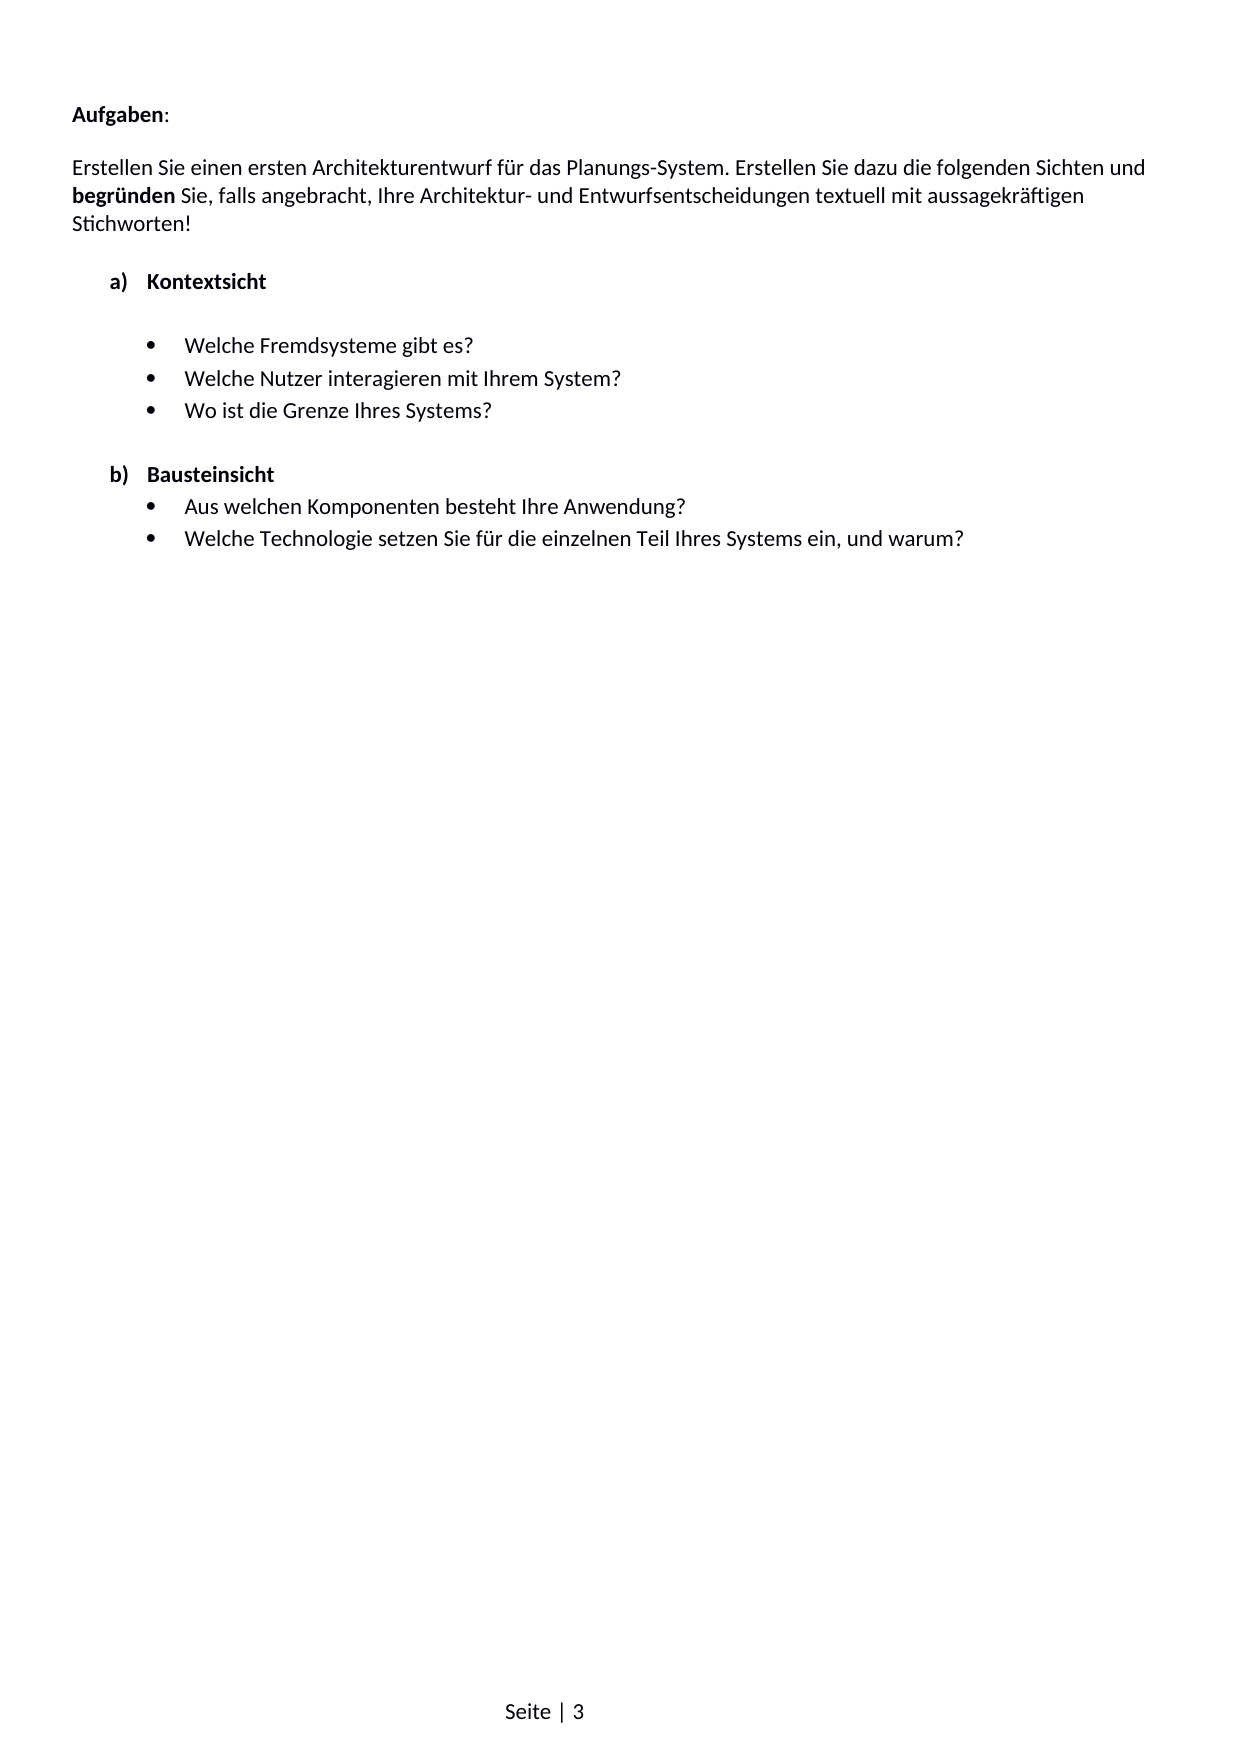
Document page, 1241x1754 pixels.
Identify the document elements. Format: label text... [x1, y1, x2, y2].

text Erstellen Sie einen ersten Architekturentwurf für das Planungs-System. Erstellen Sie dazu die folgenden Sichten und begründen Sie, falls angebracht, Ihre Architektur- und Entwurfsentscheidungen textuell mit aussagekräftigen Stichworten! [72, 153, 1187, 237]
list Welche Technologie setzen Sie für die einzelnen Teil Ihres Systems ein, und warum? [147, 524, 1187, 553]
list Kontextsicht [109, 267, 1187, 295]
list Wo ist die Grenze Ihres Systems? [147, 396, 1187, 424]
text Aufgaben: [72, 100, 1187, 128]
list Welche Nutzer interagieren mit Ihrem System? [147, 364, 1187, 392]
list Welche Fremdsysteme gibt es? [147, 331, 1187, 359]
list Bausteinsicht [109, 460, 1187, 488]
list Aus welchen Komponenten besteht Ihre Anwendung? [147, 492, 1187, 520]
